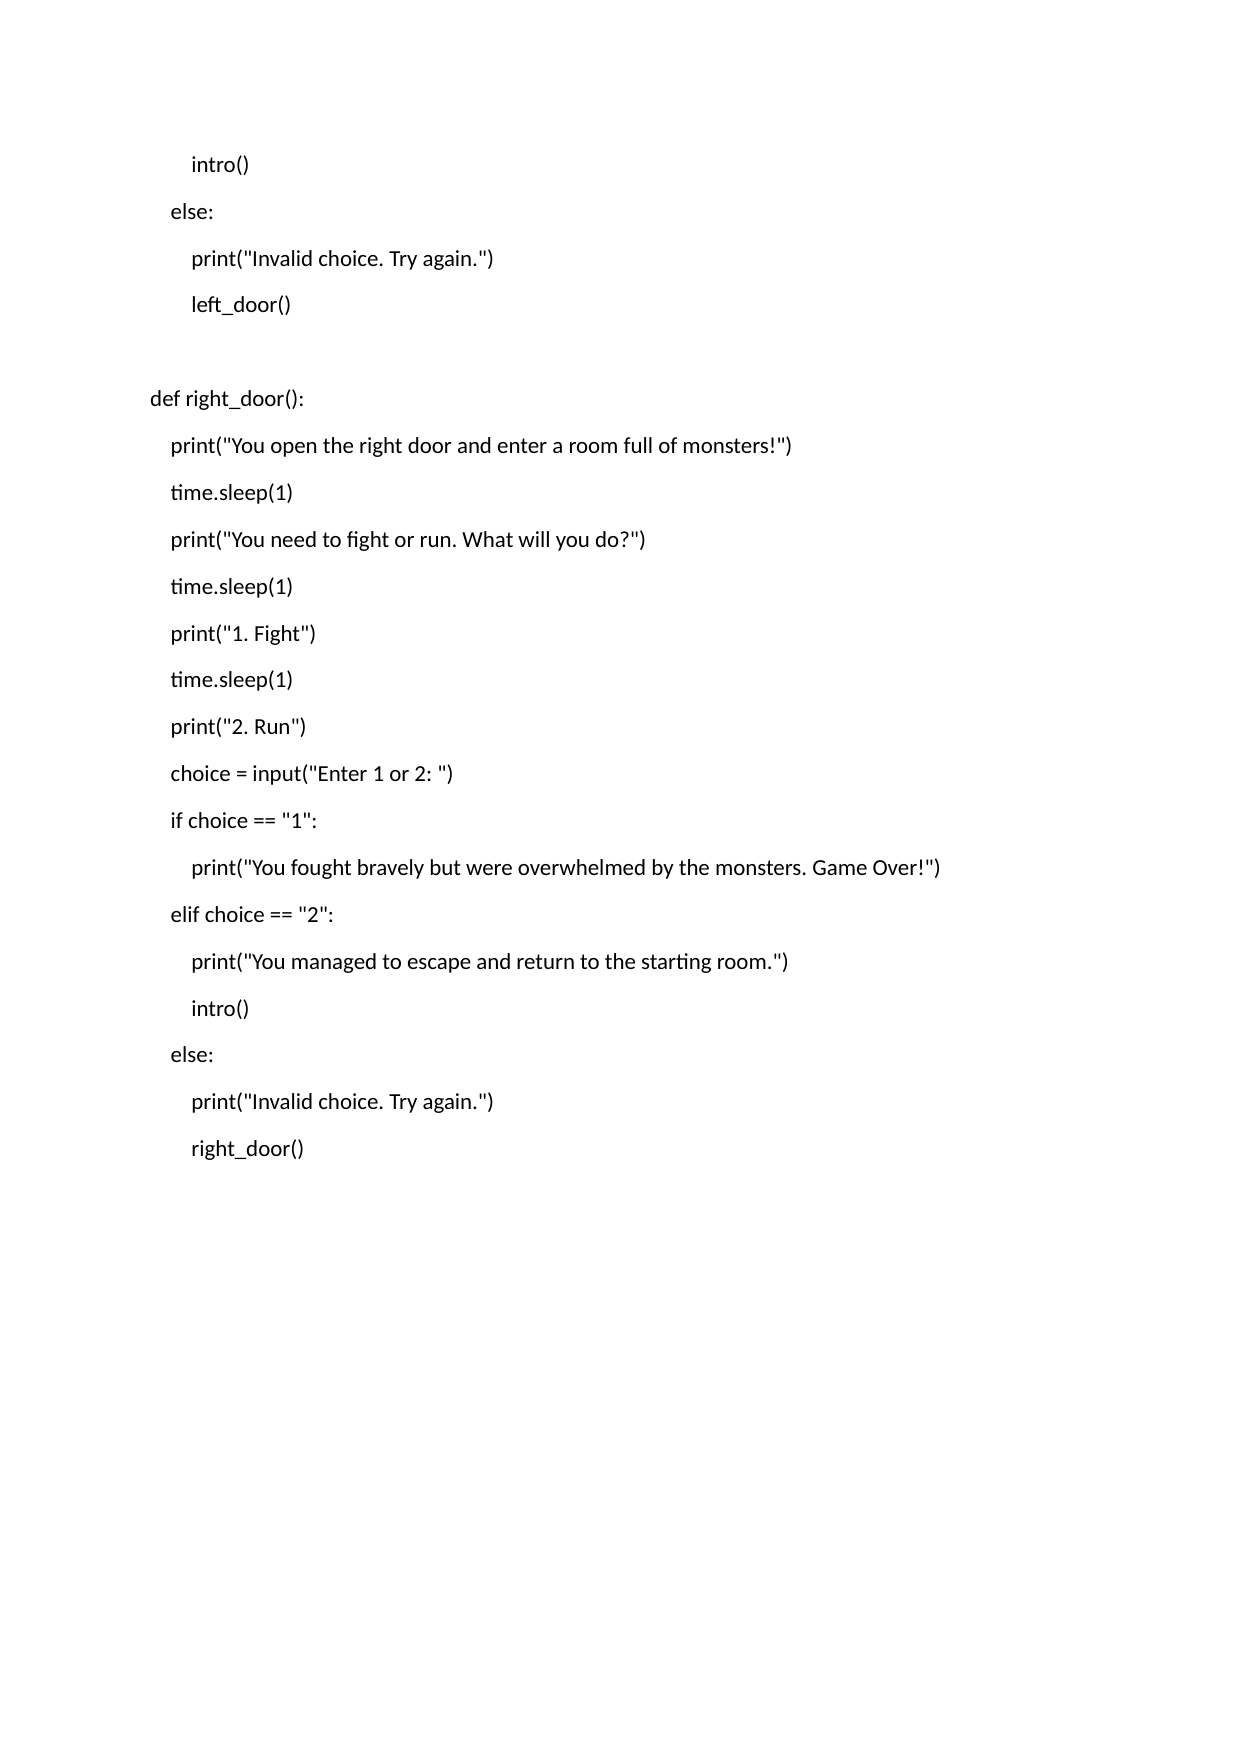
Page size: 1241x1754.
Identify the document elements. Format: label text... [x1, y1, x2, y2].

text print("Invalid choice. Try again.") [150, 244, 1090, 272]
text left_door() [150, 291, 1090, 319]
text elif choice == "2": [150, 900, 1090, 928]
text time.sleep(1) [150, 478, 1090, 506]
text else: [150, 1041, 1090, 1069]
text time.sleep(1) [150, 666, 1090, 694]
text print("You managed to escape and return to the starting room.") [150, 947, 1090, 975]
text print("Invalid choice. Try again.") [150, 1087, 1090, 1116]
text print("You fought bravely but were overwhelmed by the monsters. Game Over!") [150, 853, 1090, 881]
text else: [150, 197, 1090, 225]
text right_door() [150, 1134, 1090, 1162]
text if choice == "1": [150, 806, 1090, 834]
text print("You need to fight or run. What will you do?") [150, 525, 1090, 553]
text intro() [150, 994, 1090, 1022]
text print("2. Run") [150, 712, 1090, 741]
text choice = input("Enter 1 or 2: ") [150, 759, 1090, 787]
text def right_door(): [150, 384, 1090, 412]
text time.sleep(1) [150, 572, 1090, 600]
text intro() [150, 150, 1090, 178]
text print("1. Fight") [150, 619, 1090, 647]
text print("You open the right door and enter a room full of monsters!") [150, 431, 1090, 459]
